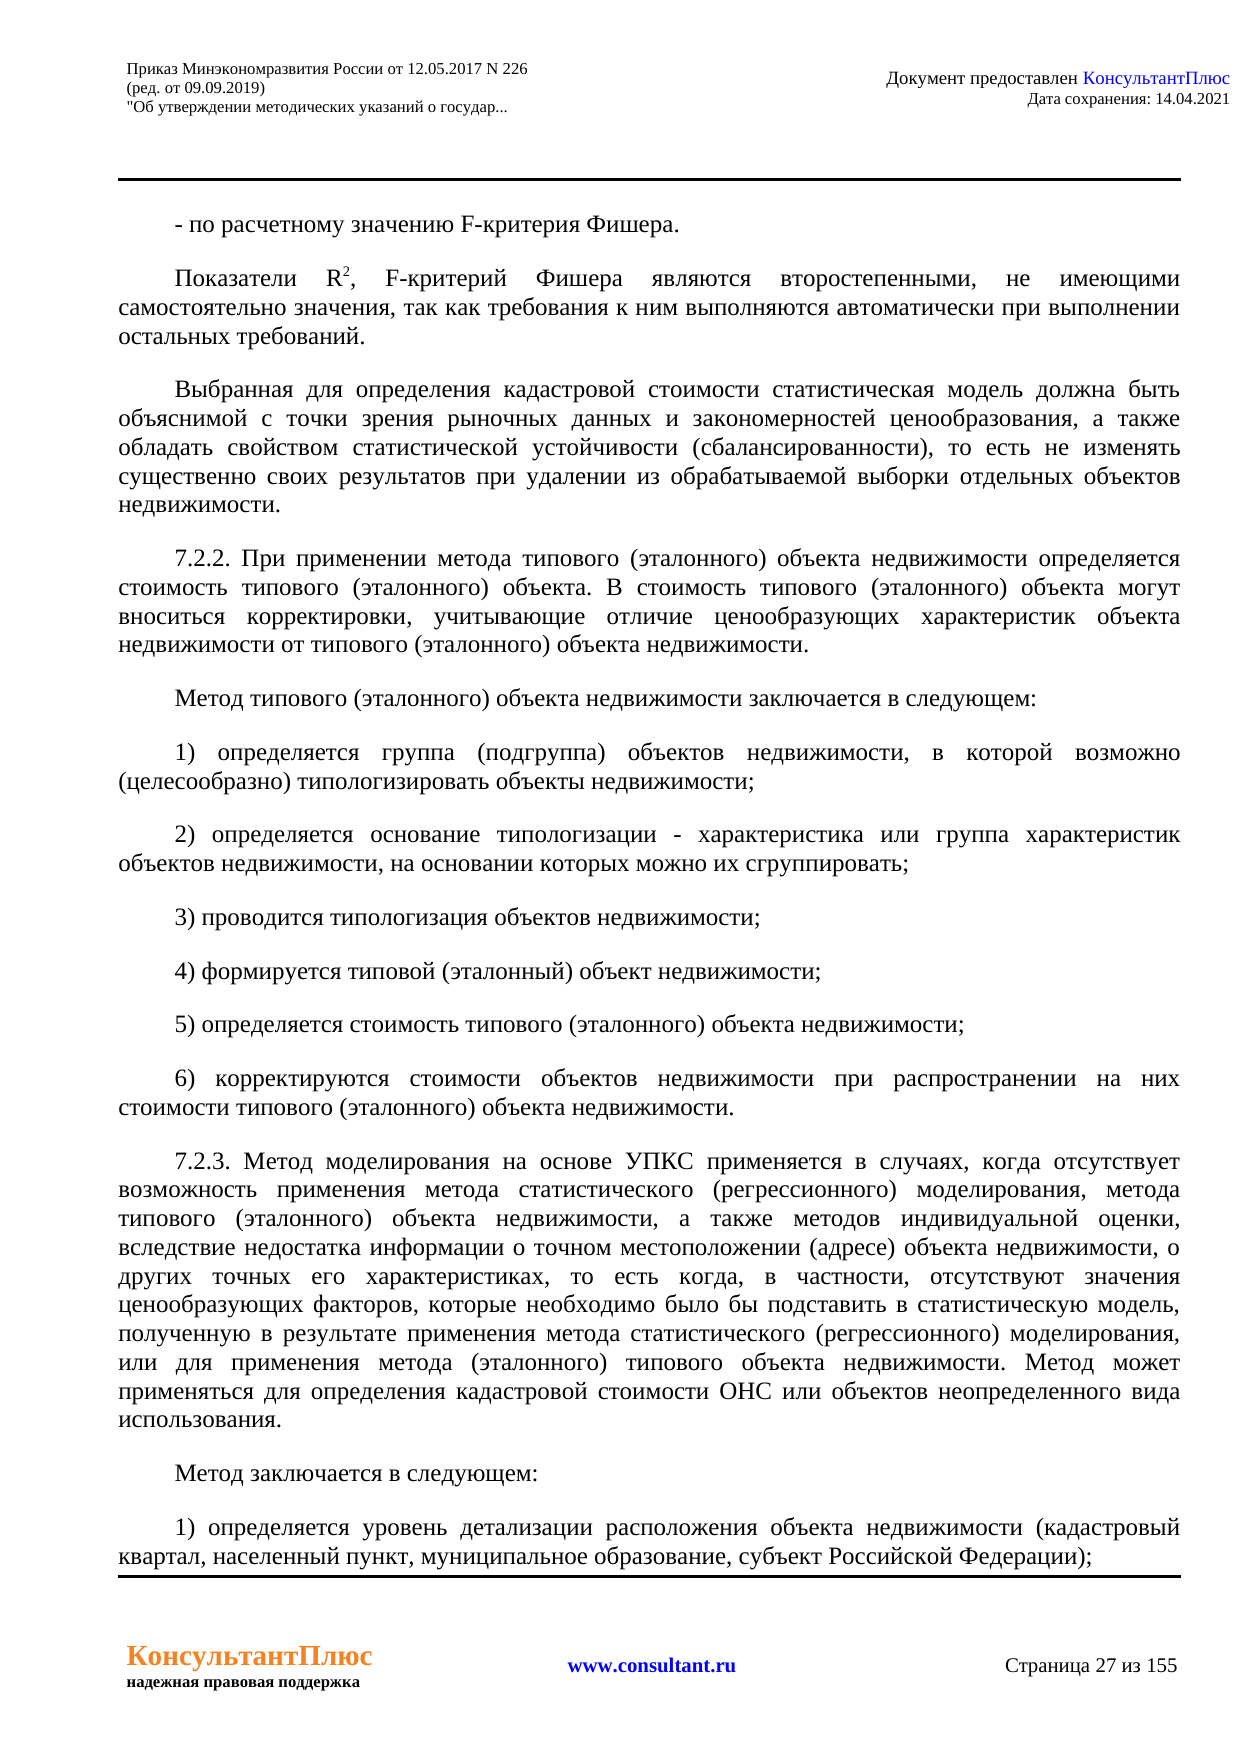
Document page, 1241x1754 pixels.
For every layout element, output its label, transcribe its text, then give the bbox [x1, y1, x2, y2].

text Показатели R2, F-критерий Фишера являются второстепенными, не имеющими самостоятельно значения, так как требования к ним выполняются автоматически при выполнении остальных требований. [118, 263, 1181, 349]
text 1) определяется уровень детализации расположения объекта недвижимости (кадастровый квартал, населенный пункт, муниципальное образование, субъект Российской Федерации); [118, 1512, 1181, 1569]
text 1) определяется группа (подгруппа) объектов недвижимости, в которой возможно (целесообразно) типологизировать объекты недвижимости; [118, 737, 1181, 794]
text 6) корректируются стоимости объектов недвижимости при распространении на них стоимости типового (эталонного) объекта недвижимости. [118, 1063, 1181, 1121]
text 5) определяется стоимость типового (эталонного) объекта недвижимости; [118, 1009, 1181, 1038]
text 2) определяется основание типологизации - характеристика или группа характеристик объектов недвижимости, на основании которых можно их сгруппировать; [118, 819, 1181, 877]
text Метод типового (эталонного) объекта недвижимости заключается в следующем: [118, 683, 1181, 712]
text - по расчетному значению F-критерия Фишера. [118, 209, 1181, 238]
text Метод заключается в следующем: [118, 1458, 1181, 1487]
text 7.2.3. Метод моделирования на основе УПКС применяется в случаях, когда отсутствует возможность применения метода статистического (регрессионного) моделирования, метода типового (эталонного) объекта недвижимости, а также методов индивидуальной оценки, вследствие недостатка информации о точном местоположении (адресе) объекта недвижимости, о других точных его характеристиках, то есть когда, в частности, отсутствуют значения ценообразующих факторов, которые необходимо было бы подставить в статистическую модель, полученную в результате применения метода статистического (регрессионного) моделирования, или для применения метода (эталонного) типового объекта недвижимости. Метод может применяться для определения кадастровой стоимости ОНС или объектов неопределенного вида использования. [118, 1146, 1181, 1433]
text 7.2.2. При применении метода типового (эталонного) объекта недвижимости определяется стоимость типового (эталонного) объекта. В стоимость типового (эталонного) объекта могут вноситься корректировки, учитывающие отличие ценообразующих характеристик объекта недвижимости от типового (эталонного) объекта недвижимости. [118, 543, 1181, 658]
text Выбранная для определения кадастровой стоимости статистическая модель должна быть объяснимой с точки зрения рыночных данных и закономерностей ценообразования, а также обладать свойством статистической устойчивости (сбалансированности), то есть не изменять существенно своих результатов при удалении из обрабатываемой выборки отдельных объектов недвижимости. [118, 374, 1181, 518]
text 4) формируется типовой (эталонный) объект недвижимости; [118, 956, 1181, 984]
text 3) проводится типологизация объектов недвижимости; [118, 902, 1181, 931]
